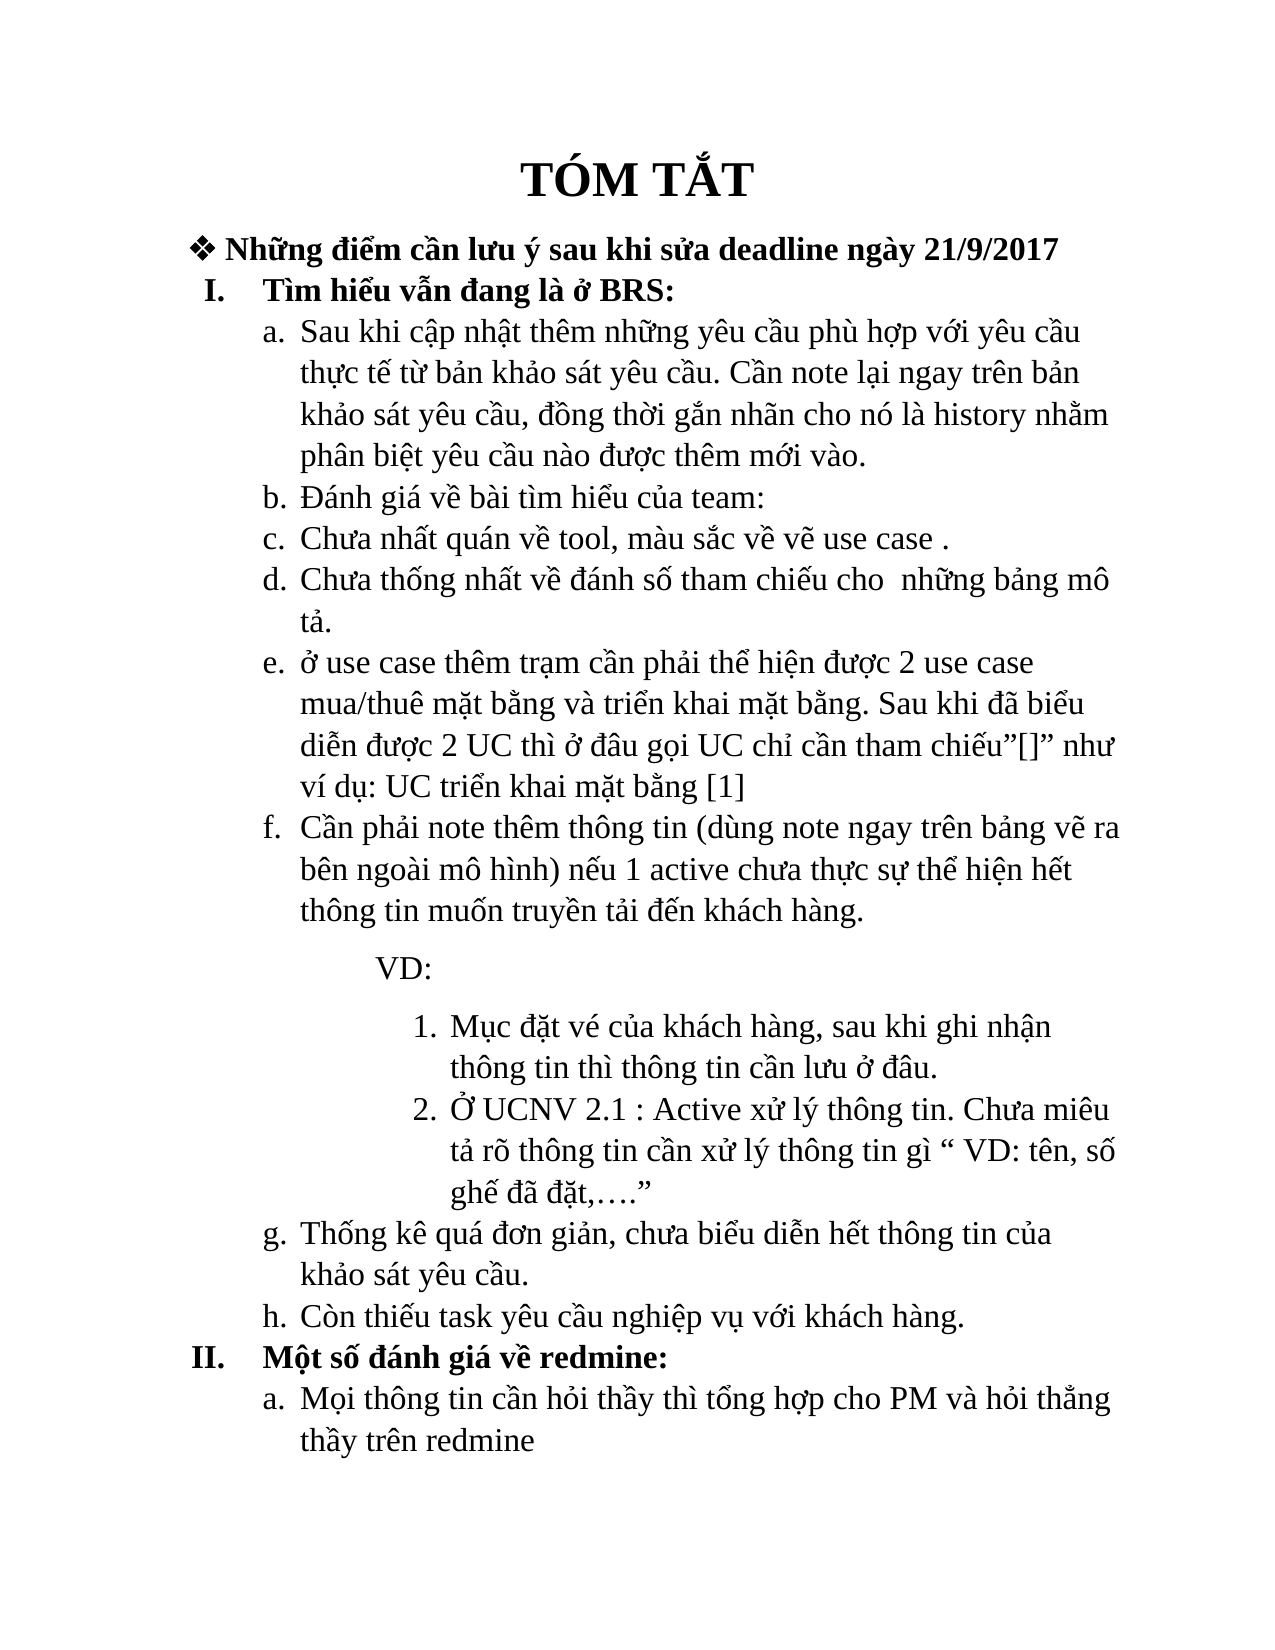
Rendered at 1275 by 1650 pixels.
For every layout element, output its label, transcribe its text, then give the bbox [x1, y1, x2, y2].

text TÓM TẮT [150, 150, 1125, 207]
text VD: [300, 948, 1125, 987]
list Những điểm cần lưu ý sau khi sửa deadline ngày 21/9/2017 [187, 229, 1125, 267]
list Chưa thống nhất về đánh số tham chiếu cho những bảng mô tả. [262, 559, 1125, 639]
list Mọi thông tin cần hỏi thầy thì tổng hợp cho PM và hỏi thẳng thầy trên redmine [262, 1379, 1125, 1458]
list Mục đặt vé của khách hàng, sau khi ghi nhận thông tin thì thông tin cần lưu ở đâu. [412, 1006, 1125, 1086]
list Còn thiếu task yêu cầu nghiệp vụ với khách hàng. [262, 1296, 1125, 1334]
list Sau khi cập nhật thêm những yêu cầu phù hợp với yêu cầu thực tế từ bản khảo sát yêu cầu. Cần note lại ngay trên bản khảo sát yêu cầu, đồng thời gắn nhãn cho nó là history nhằm phân biệt yêu cầu nào được thêm mới vào. [262, 311, 1125, 474]
list ở use case thêm trạm cần phải thể hiện được 2 use case mua/thuê mặt bằng và triển khai mặt bằng. Sau khi đã biểu diễn được 2 UC thì ở đâu gọi UC chỉ cần tham chiếu”[]” như ví dụ: UC triển khai mặt bằng [1] [262, 642, 1125, 805]
list Đánh giá về bài tìm hiểu của team: [262, 477, 1125, 515]
list Ở UCNV 2.1 : Active xử lý thông tin. Chưa miêu tả rõ thông tin cần xử lý thông tin gì “ VD: tên, số ghế đã đặt,….” [412, 1089, 1125, 1210]
list Tìm hiểu vẫn đang là ở BRS: [225, 270, 1125, 308]
list Cần phải note thêm thông tin (dùng note ngay trên bảng vẽ ra bên ngoài mô hình) nếu 1 active chưa thực sự thể hiện hết thông tin muốn truyền tải đến khách hàng. [262, 808, 1125, 929]
list Một số đánh giá về redmine: [225, 1337, 1125, 1376]
list Chưa nhất quán về tool, màu sắc về vẽ use case . [262, 518, 1125, 557]
list Thống kê quá đơn giản, chưa biểu diễn hết thông tin của khảo sát yêu cầu. [262, 1213, 1125, 1293]
